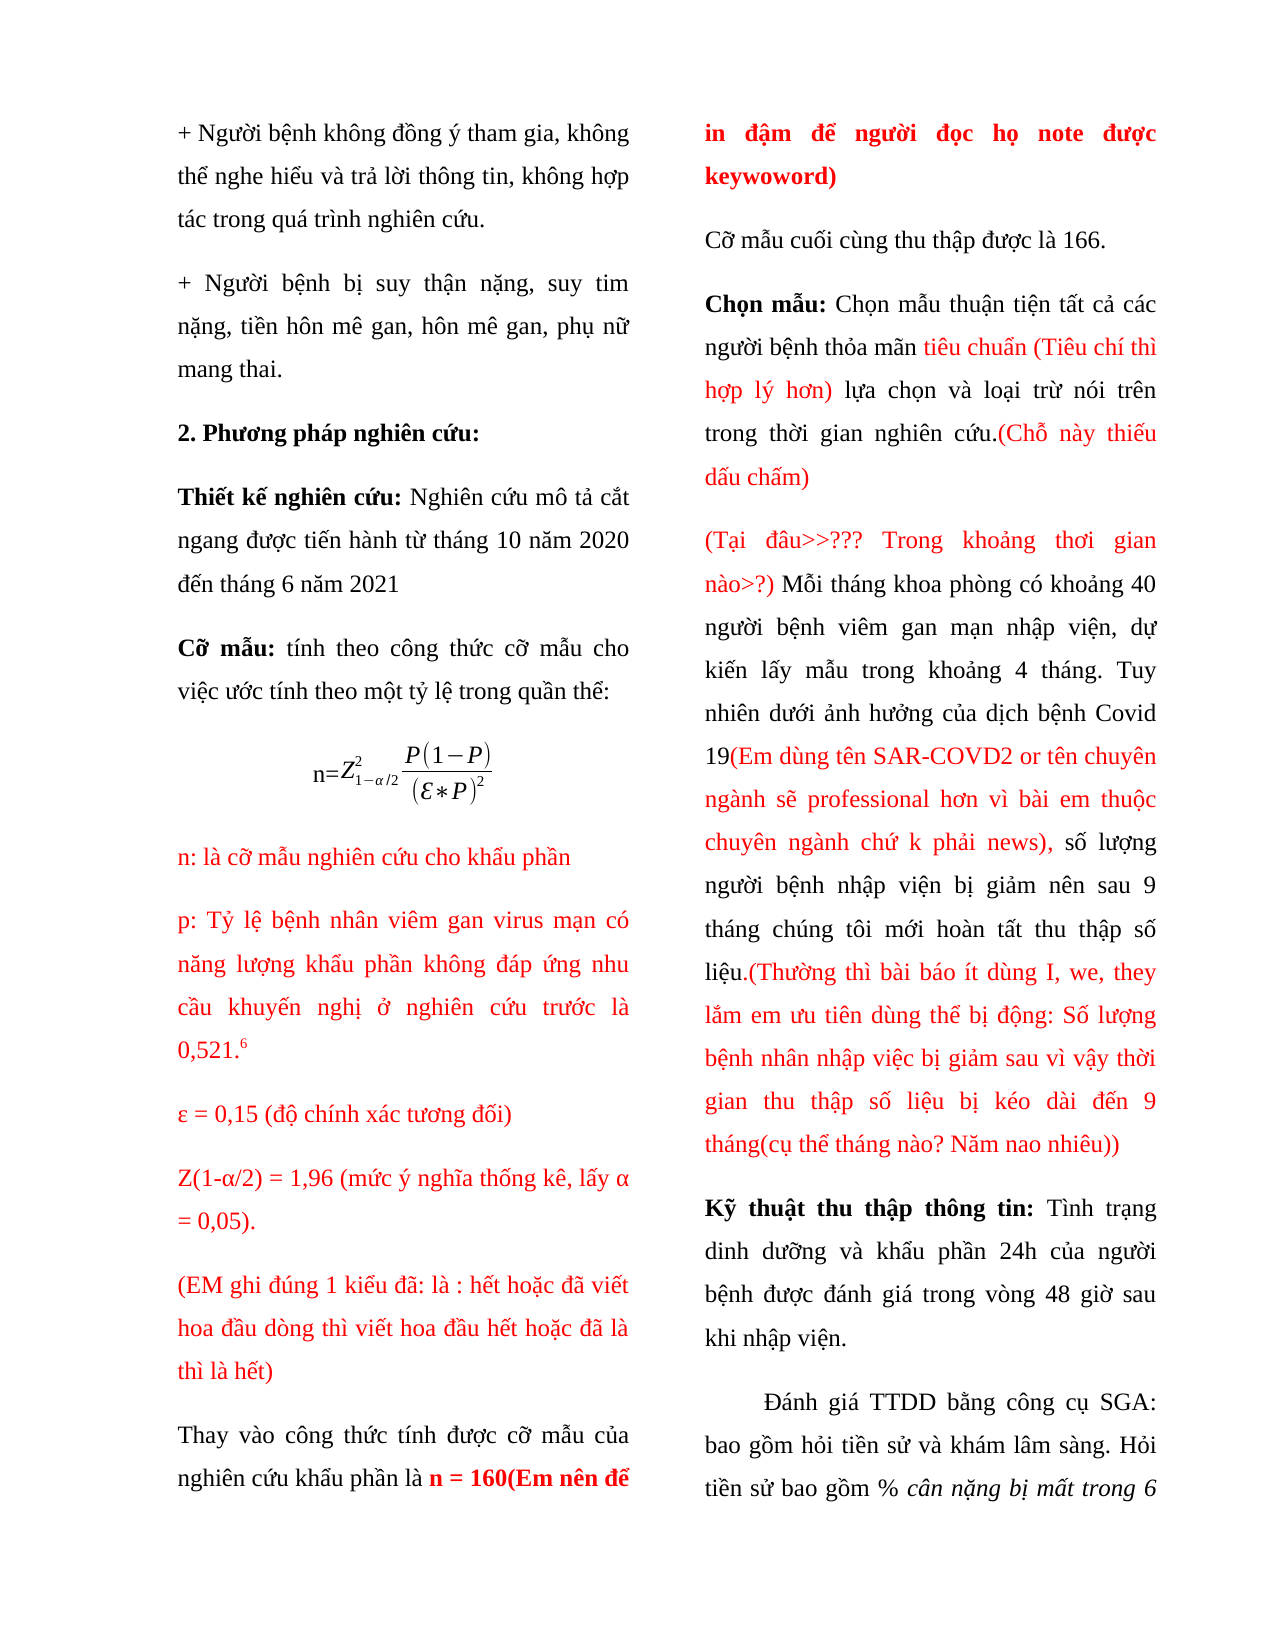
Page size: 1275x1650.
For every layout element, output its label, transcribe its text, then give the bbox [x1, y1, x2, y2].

text n: là cỡ mẫu nghiên cứu cho khẩu phần [177, 842, 629, 870]
text (EM ghi đúng 1 kiểu đã: là : hết hoặc đã viết hoa đầu dòng thì viết hoa đầu hết hoặc đã là thì là hết) [177, 1270, 629, 1385]
text Thay vào công thức tính được cỡ mẫu của nghiên cứu khẩu phần là n = 160(Em nên để in đậm để người đọc họ note được keywoword) [177, 1420, 629, 1492]
text Kỹ thuật thu thập thông tin: Tình trạng dinh dưỡng và khẩu phần 24h của người bệnh được đánh giá trong vòng 48 giờ sau khi nhập viện. [704, 1193, 1157, 1351]
text n= [177, 740, 629, 806]
text Thiết kế nghiên cứu: Nghiên cứu mô tả cắt ngang được tiến hành từ tháng 10 năm 2020 đến tháng 6 năm 2021 [177, 482, 629, 597]
text (Tại đâu>>??? Trong khoảng thơi gian nào>?) Mỗi tháng khoa phòng có khoảng 40 người bệnh viêm gan mạn nhập viện, dự kiến lấy mẫu trong khoảng 4 tháng. Tuy nhiên dưới ảnh hưởng của dịch bệnh Covid 19(Em dùng tên SAR-COVD2 or tên chuyên ngành sẽ professional hơn vì bài em thuộc chuyên ngành chứ k phải news), số lượng người bệnh nhập viện bị giảm nên sau 9 tháng chúng tôi mới hoàn tất thu thập số liệu.(Thường thì bài báo ít dùng I, we, they lắm em ưu tiên dùng thể bị động: Số lượng bệnh nhân nhập việc bị giảm sau vì vậy thời gian thu thập số liệu bị kéo dài đến 9 tháng(cụ thể tháng nào? Năm nao nhiêu)) [704, 526, 1157, 1158]
text Chọn mẫu: Chọn mẫu thuận tiện tất cả các người bệnh thỏa mãn tiêu chuẩn (Tiêu chí thì hợp lý hơn) lựa chọn và loại trừ nói trên trong thời gian nghiên cứu.(Chỗ này thiếu dấu chấm) [704, 289, 1157, 490]
text ε = 0,15 (độ chính xác tương đối) [177, 1099, 629, 1128]
text p: Tỷ lệ bệnh nhân viêm gan virus mạn có năng lượng khẩu phần không đáp ứng nhu cầu khuyến nghị ở nghiên cứu trước là 0,521.6 [177, 906, 629, 1064]
text 2. Phương pháp nghiên cứu: [177, 418, 629, 447]
text Z(1-α/2) = 1,96 (mức ý nghĩa thống kê, lấy α = 0,05). [177, 1163, 629, 1235]
text + Người bệnh bị suy thận nặng, suy tim nặng, tiền hôn mê gan, hôn mê gan, phụ nữ mang thai. [177, 268, 629, 383]
text Cỡ mẫu: tính theo công thức cỡ mẫu cho việc ước tính theo một tỷ lệ trong quần thể: [177, 633, 629, 704]
text Thay vào công thức tính được cỡ mẫu của nghiên cứu khẩu phần là n = 160(Em nên để in đậm để người đọc họ note được keywoword) [704, 118, 1157, 190]
text Cỡ mẫu cuối cùng thu thập được là 166. [704, 225, 1157, 254]
text + Người bệnh không đồng ý tham gia, không thể nghe hiểu và trả lời thông tin, không hợp tác trong quá trình nghiên cứu. [177, 118, 629, 233]
